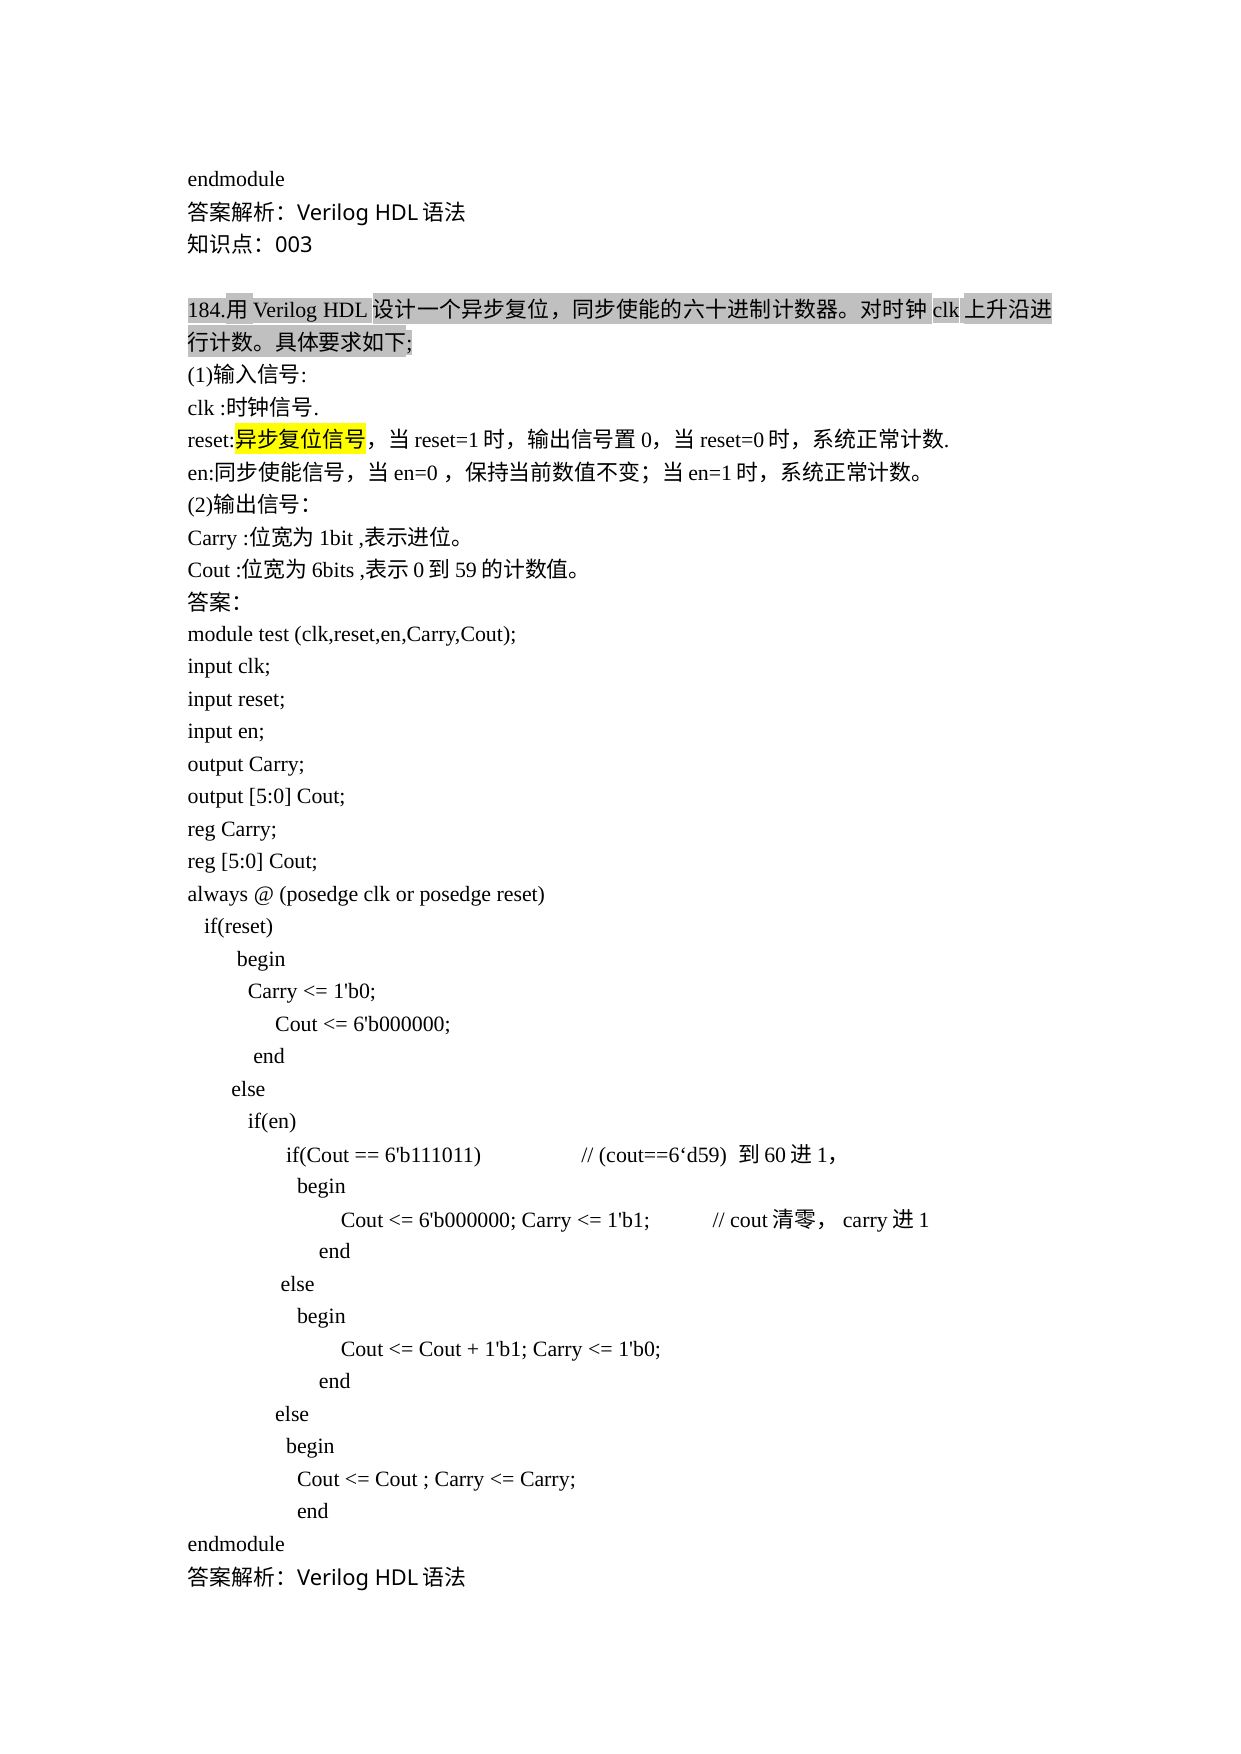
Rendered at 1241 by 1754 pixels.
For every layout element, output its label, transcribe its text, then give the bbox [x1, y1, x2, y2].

text 答案： [187, 584, 1053, 617]
text en:同步使能信号，当en=0 ，保持当前数值不变；当en=1时，系统正常计数。 [187, 454, 1053, 487]
text begin [187, 942, 1053, 974]
text if(Cout == 6'b111011) // (cout==6‘d59) 到60进1， [187, 1137, 1053, 1169]
text output [5:0] Cout; [187, 779, 1053, 812]
text module test (clk,reset,en,Carry,Cout); [187, 617, 1053, 649]
text Cout <= 6'b000000; [187, 1007, 1053, 1039]
text begin [187, 1299, 1053, 1332]
text begin [187, 1429, 1053, 1462]
text Cout <= Cout + 1'b1; Carry <= 1'b0; [187, 1332, 1053, 1364]
text Cout :位宽为6bits ,表示0到59的计数值。 [187, 552, 1053, 584]
text end [187, 1039, 1053, 1072]
text always @ (posedge clk or posedge reset) [187, 877, 1053, 909]
text endmodule [187, 162, 1053, 194]
text 知识点：003 [187, 227, 1053, 259]
text output Carry; [187, 747, 1053, 779]
text Cout <= 6'b000000; Carry <= 1'b1; // cout清零， carry进1 [187, 1202, 1053, 1234]
text reg Carry; [187, 812, 1053, 844]
text Carry :位宽为1bit ,表示进位。 [187, 519, 1053, 552]
text 184.用Verilog HDL设计一个异步复位，同步使能的六十进制计数器。对时钟clk上升沿进行计数。具体要求如下; [187, 292, 1053, 357]
text else [187, 1267, 1053, 1299]
text endmodule [187, 1527, 1053, 1559]
text else [187, 1072, 1053, 1104]
text input clk; [187, 649, 1053, 682]
text Carry <= 1'b0; [187, 974, 1053, 1007]
text end [275, 1364, 1053, 1397]
text input reset; [187, 682, 1053, 714]
text (1)输入信号: [187, 357, 1053, 389]
text 答案解析：Verilog HDL语法 [187, 194, 1053, 227]
text 答案解析：Verilog HDL语法 [187, 1559, 1053, 1592]
text input en; [187, 714, 1053, 747]
text clk :时钟信号. [187, 389, 1053, 422]
text (2)输出信号： [187, 487, 1053, 519]
text if(reset) [187, 909, 1053, 942]
text reset:异步复位信号，当reset=1时，输出信号置0，当reset=0时，系统正常计数. [187, 422, 1053, 454]
text reg [5:0] Cout; [187, 844, 1053, 877]
text end [275, 1234, 1053, 1267]
text Cout <= Cout ; Carry <= Carry; [187, 1462, 1053, 1494]
text if(en) [187, 1104, 1053, 1137]
text end [275, 1494, 1053, 1527]
text else [187, 1397, 1053, 1429]
text begin [187, 1169, 1053, 1202]
